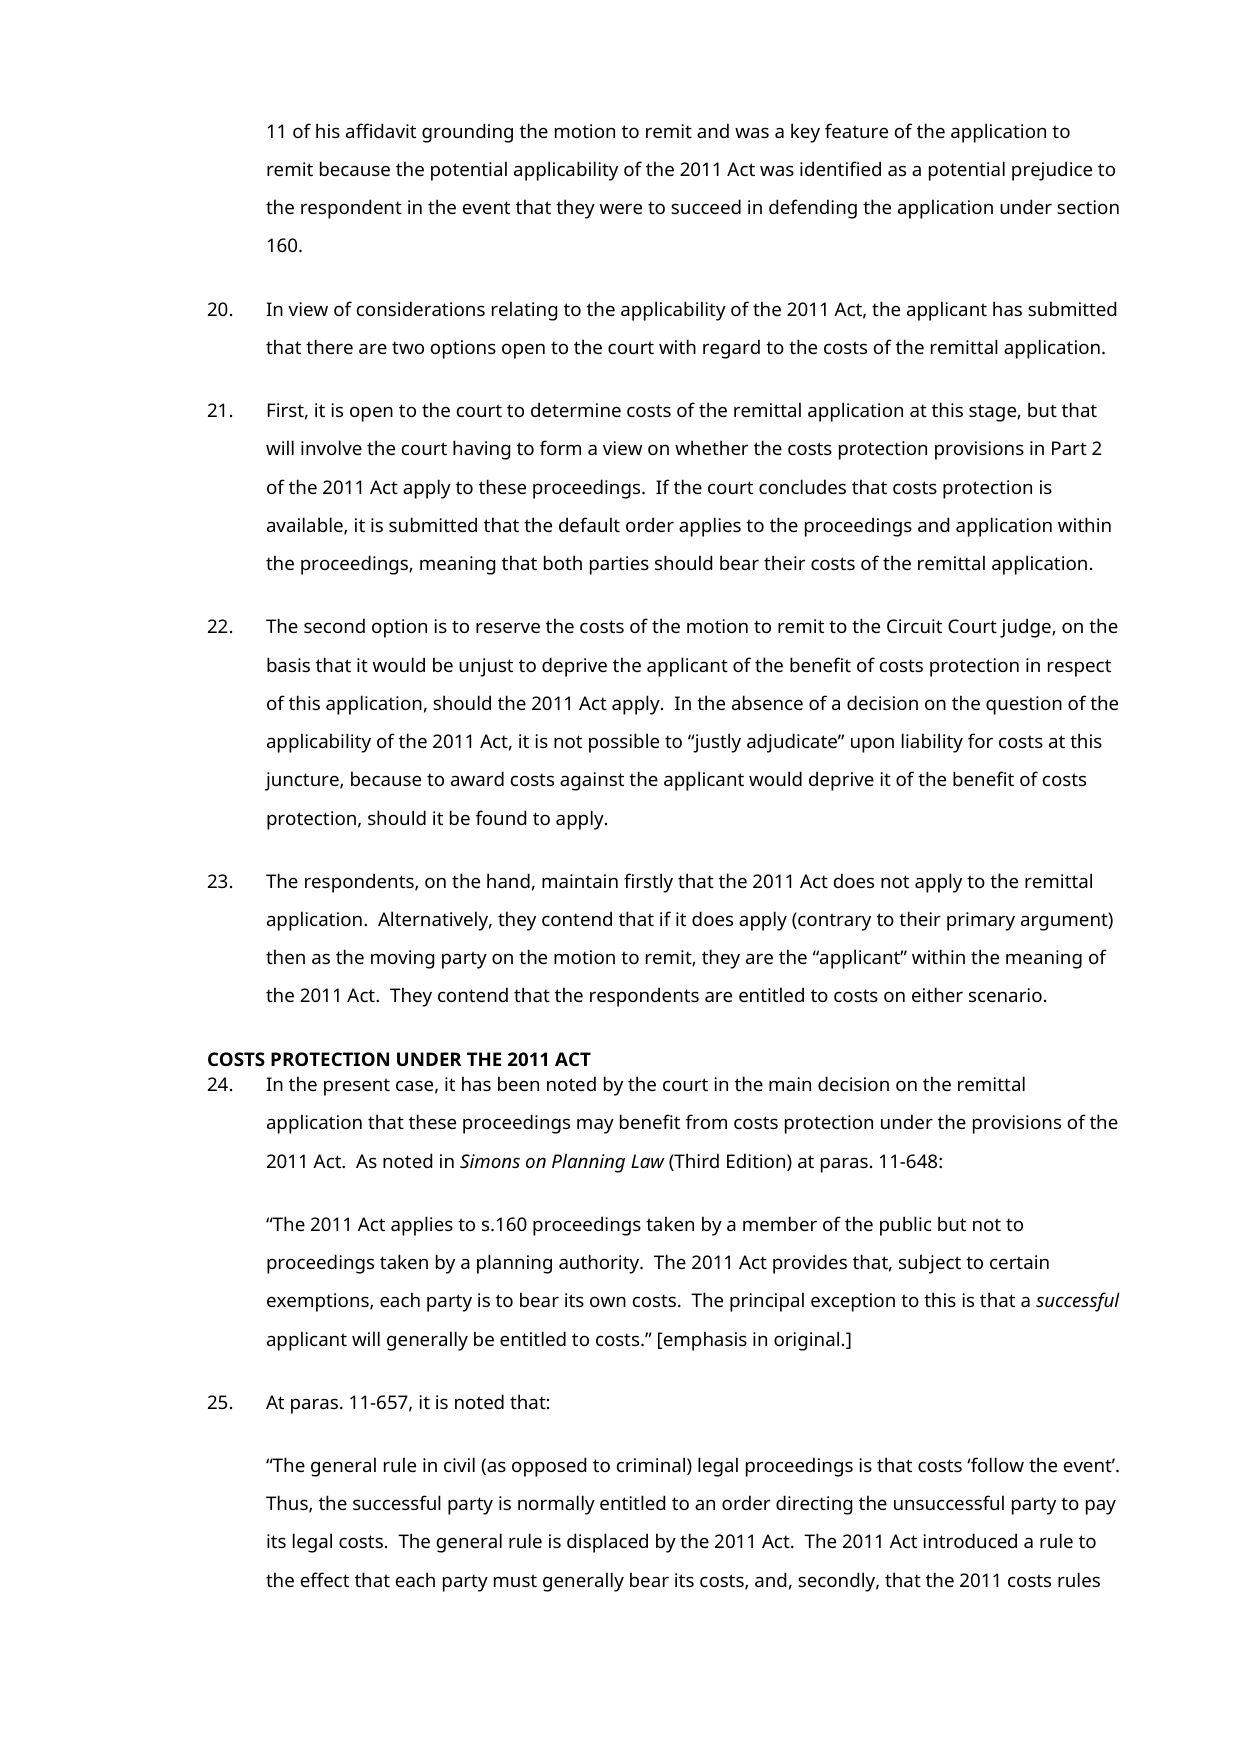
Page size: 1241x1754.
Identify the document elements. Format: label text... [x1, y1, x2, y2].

text 20. In view of considerations relating to the applicability of the 2011 Act, the applicant has submitted that there are two options open to the court with regard to the costs of the remittal application. [207, 296, 1122, 360]
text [207, 118, 1122, 258]
text “The 2011 Act applies to s.160 proceedings taken by a member of the public but not to proceedings taken by a planning authority. The 2011 Act provides that, subject to certain exemptions, each party is to bear its own costs. The principal exception to this is that a successful applicant will generally be entitled to costs.” [emphasis in original.] [207, 1211, 1122, 1351]
text 23. The respondents, on the hand, maintain firstly that the 2011 Act does not apply to the remittal application. Alternatively, they contend that if it does apply (contrary to their primary argument) then as the moving party on the motion to remit, they are the “applicant” within the meaning of the 2011 Act. They contend that the respondents are entitled to costs on either scenario. [207, 868, 1122, 1008]
text 21. First, it is open to the court to determine costs of the remittal application at this stage, but that will involve the court having to form a view on whether the costs protection provisions in Part 2 of the 2011 Act apply to these proceedings. If the court concludes that costs protection is available, it is submitted that the default order applies to the proceedings and application within the proceedings, meaning that both parties should bear their costs of the remittal application. [207, 397, 1122, 576]
text 22. The second option is to reserve the costs of the motion to remit to the Circuit Court judge, on the basis that it would be unjust to deprive the applicant of the benefit of costs protection in respect of this application, should the 2011 Act apply. In the absence of a decision on the question of the applicability of the 2011 Act, it is not possible to “justly adjudicate” upon liability for costs at this juncture, because to award costs against the applicant would deprive it of the benefit of costs protection, should it be found to apply. [207, 614, 1122, 830]
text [207, 1452, 1122, 1592]
text 25. At paras. 11-657, it is noted that: [207, 1389, 1122, 1414]
subtitle COSTS PROTECTION UNDER THE 2011 ACT [207, 1046, 1122, 1071]
text 24. In the present case, it has been noted by the court in the main decision on the remittal application that these proceedings may benefit from costs protection under the provisions of the 2011 Act. As noted in Simons on Planning Law (Third Edition) at paras. 11-648: [207, 1071, 1122, 1173]
